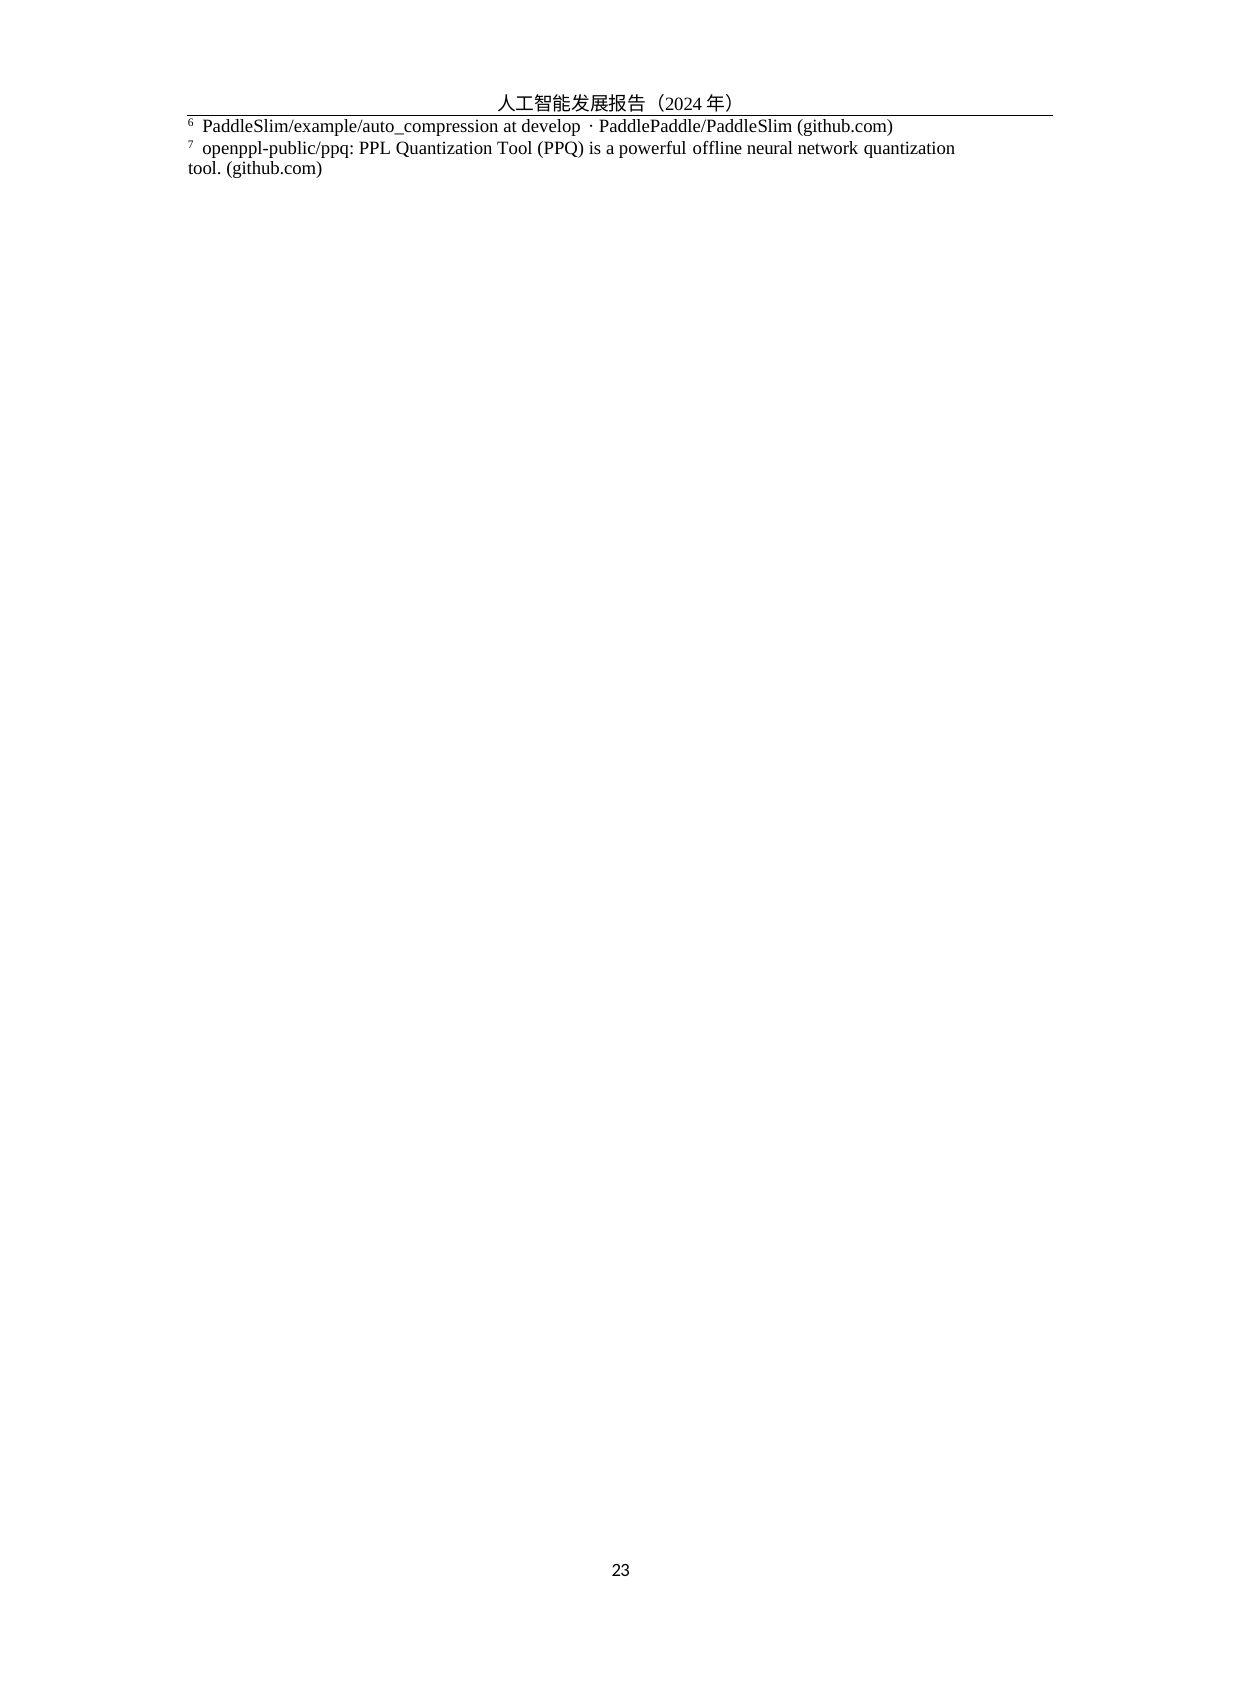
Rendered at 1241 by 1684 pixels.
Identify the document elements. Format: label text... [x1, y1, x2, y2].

text 6 PaddleSlim/example/auto_compression at develop · PaddlePaddle/PaddleSlim (github.com) [188, 118, 1054, 136]
text 7 openppl-public/ppq: PPL Quantization Tool (PPQ) is a powerful offline neural network quantization tool. (github.com) [188, 139, 993, 178]
